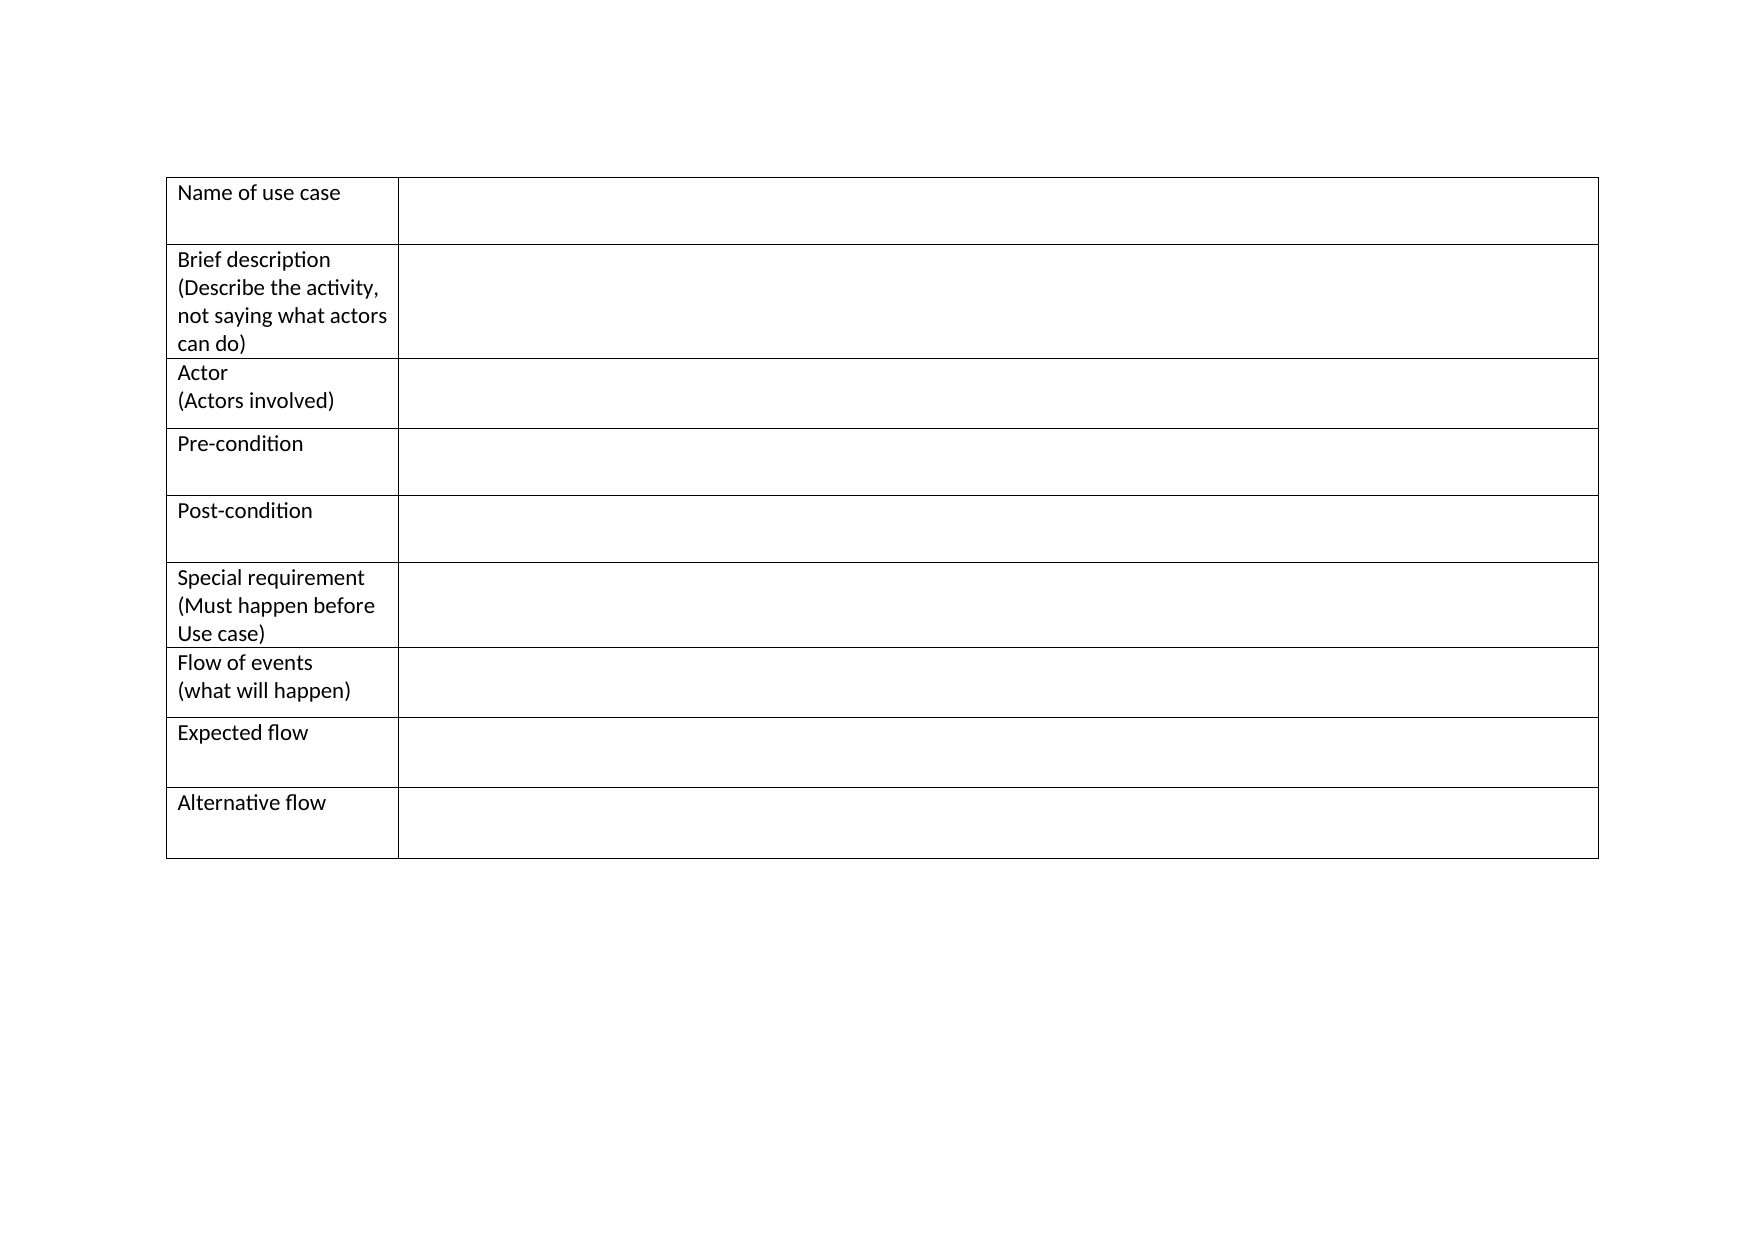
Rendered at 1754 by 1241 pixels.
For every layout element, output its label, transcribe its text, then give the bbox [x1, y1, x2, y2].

table_cell [399, 718, 1598, 787]
table_cell Expected flow [167, 718, 398, 787]
table_cell [399, 788, 1598, 857]
table_cell [399, 359, 1598, 428]
table_cell [399, 496, 1598, 562]
table_cell [399, 245, 1598, 357]
table_cell Actor (Actors involved) [167, 359, 398, 428]
table_cell Special requirement (Must happen before Use case) [167, 563, 398, 647]
table_header [399, 178, 1598, 244]
table_cell Brief description (Describe the activity, not saying what actors can do) [167, 245, 398, 357]
table_cell [399, 563, 1598, 647]
table_cell Alternative flow [167, 788, 398, 857]
table_header Name of use case [167, 178, 398, 244]
table_cell [399, 648, 1598, 717]
table_cell Post-condition [167, 496, 398, 562]
table_cell Pre-condition [167, 429, 398, 495]
table_cell [399, 429, 1598, 495]
table_cell Flow of events (what will happen) [167, 648, 398, 717]
